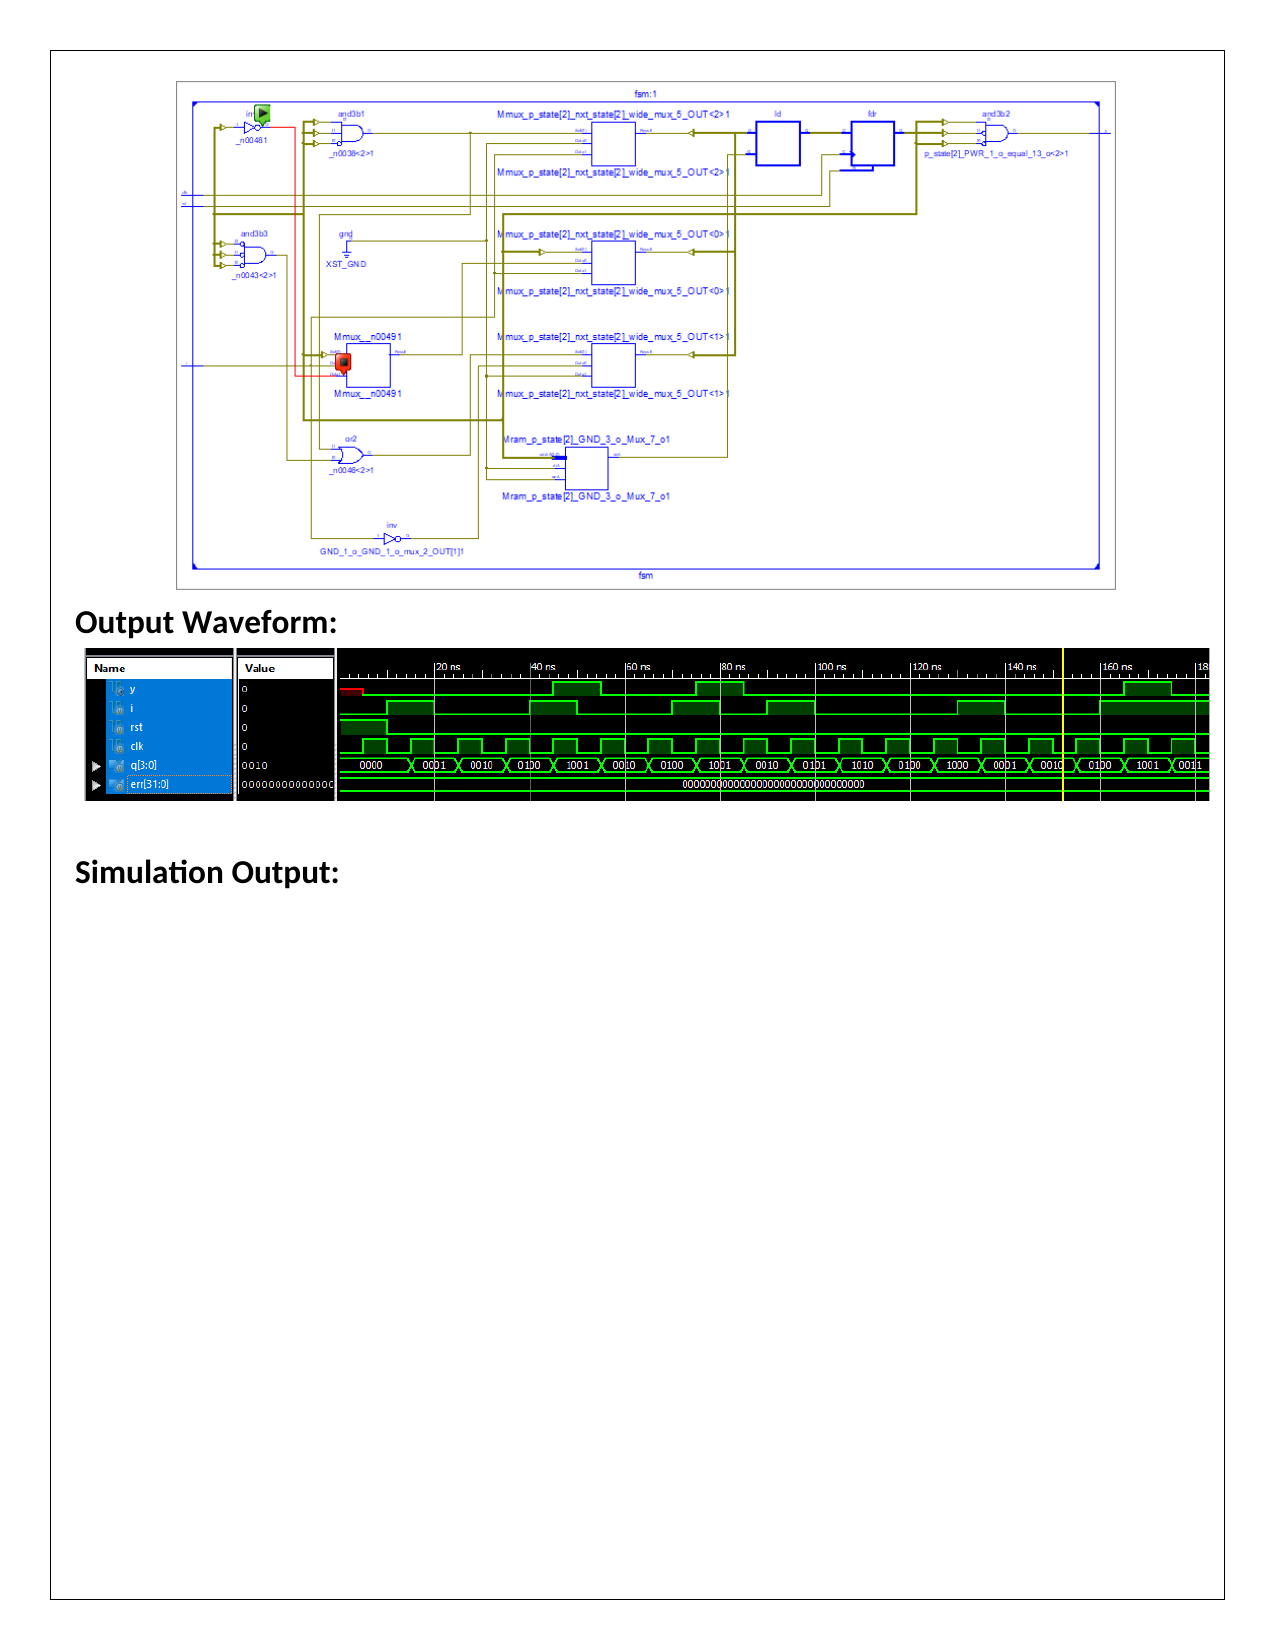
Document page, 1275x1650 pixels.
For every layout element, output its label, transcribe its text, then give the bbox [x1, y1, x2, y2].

text Output Waveform: [75, 601, 1219, 642]
text Simulation Output: [75, 851, 1219, 892]
picture [171, 75, 1123, 598]
picture [84, 648, 1210, 801]
